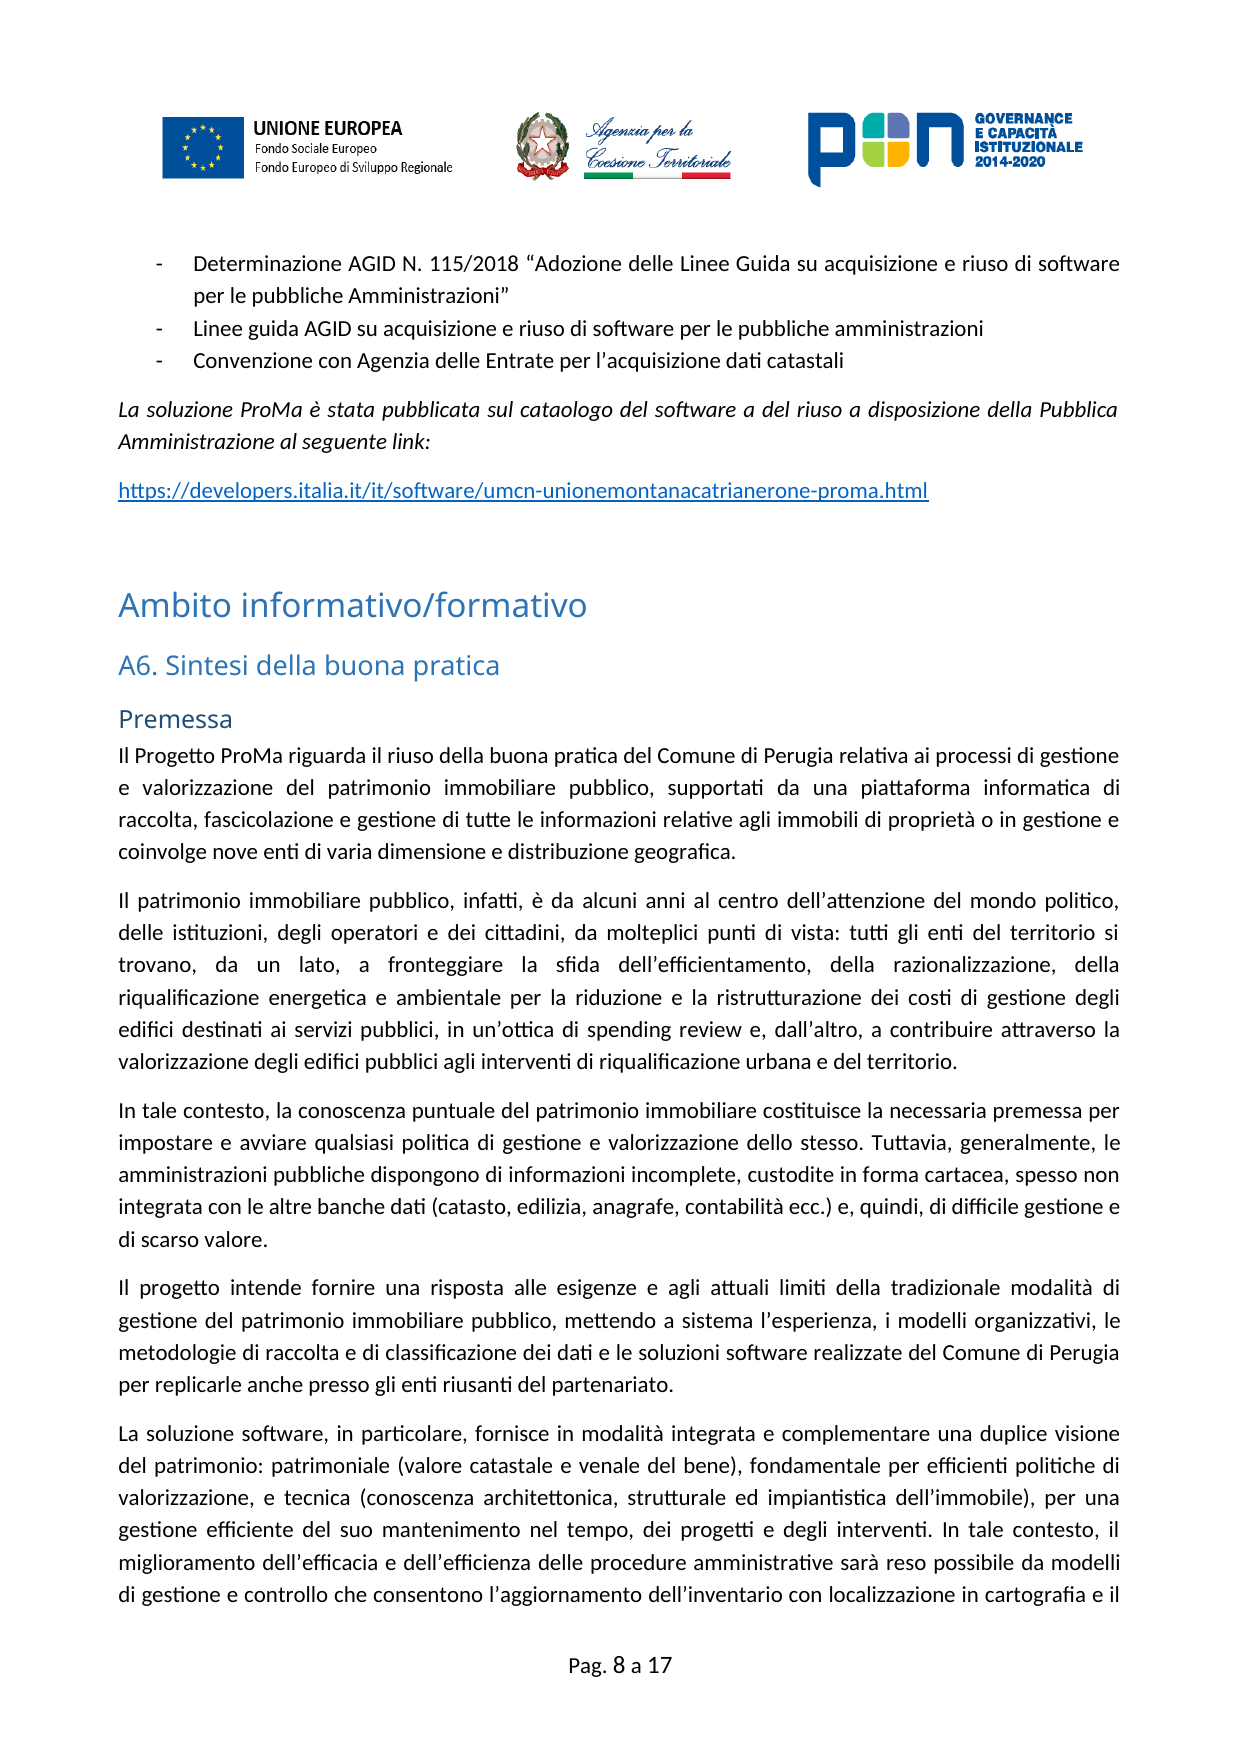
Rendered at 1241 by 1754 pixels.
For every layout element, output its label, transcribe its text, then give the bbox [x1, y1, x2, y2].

list Linee guida AGID su acquisizione e riuso di software per le pubbliche amministrazioni [156, 314, 1122, 342]
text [118, 1419, 1122, 1608]
subtitle Premessa [118, 702, 1122, 736]
text Il Progetto ProMa riguarda il riuso della buona pratica del Comune di Perugia relativa ai processi di gestione e valorizzazione del patrimonio immobiliare pubblico, supportati da una piattaforma informatica di raccolta, fascicolazione e gestione di tutte le informazioni relative agli immobili di proprietà o in gestione e coinvolge nove enti di varia dimensione e distribuzione geografica. [118, 741, 1122, 865]
text In tale contesto, la conoscenza puntuale del patrimonio immobiliare costituisce la necessaria premessa per impostare e avviare qualsiasi politica di gestione e valorizzazione dello stesso. Tuttavia, generalmente, le amministrazioni pubbliche dispongono di informazioni incomplete, custodite in forma cartacea, spesso non integrata con le altre banche dati (catasto, edilizia, anagrafe, contabilità ecc.) e, quindi, di difficile gestione e di scarso valore. [118, 1096, 1122, 1253]
list Determinazione AGID N. 115/2018 “Adozione delle Linee Guida su acquisizione e riuso di software per le pubbliche Amministrazioni” [156, 249, 1122, 310]
list Convenzione con Agenzia delle Entrate per l’acquisizione dati catastali [156, 346, 1122, 374]
subtitle Ambito informativo/formativo [118, 582, 1122, 627]
text Il progetto intende fornire una risposta alle esigenze e agli attuali limiti della tradizionale modalità di gestione del patrimonio immobiliare pubblico, mettendo a sistema l’esperienza, i modelli organizzativi, le metodologie di raccolta e di classificazione dei dati e le soluzioni software realizzate del Comune di Perugia per replicarle anche presso gli enti riusanti del partenariato. [118, 1273, 1122, 1398]
subtitle A6. Sintesi della buona pratica [118, 647, 1122, 683]
text Il patrimonio immobiliare pubblico, infatti, è da alcuni anni al centro dell’attenzione del mondo politico, delle istituzioni, degli operatori e dei cittadini, da molteplici punti di vista: tutti gli enti del territorio si trovano, da un lato, a fronteggiare la sfida dell’efficientamento, della razionalizzazione, della riqualificazione energetica e ambientale per la riduzione e la ristrutturazione dei costi di gestione degli edifici destinati ai servizi pubblici, in un’ottica di spending review e, dall’altro, a contribuire attraverso la valorizzazione degli edifici pubblici agli interventi di riqualificazione urbana e del territorio. [118, 886, 1122, 1075]
text La soluzione ProMa è stata pubblicata sul cataologo del software a del riuso a disposizione della Pubblica Amministrazione al seguente link: [118, 395, 1122, 455]
text https://developers.italia.it/it/software/umcn-unionemontanacatrianerone-proma.html [118, 476, 1122, 504]
